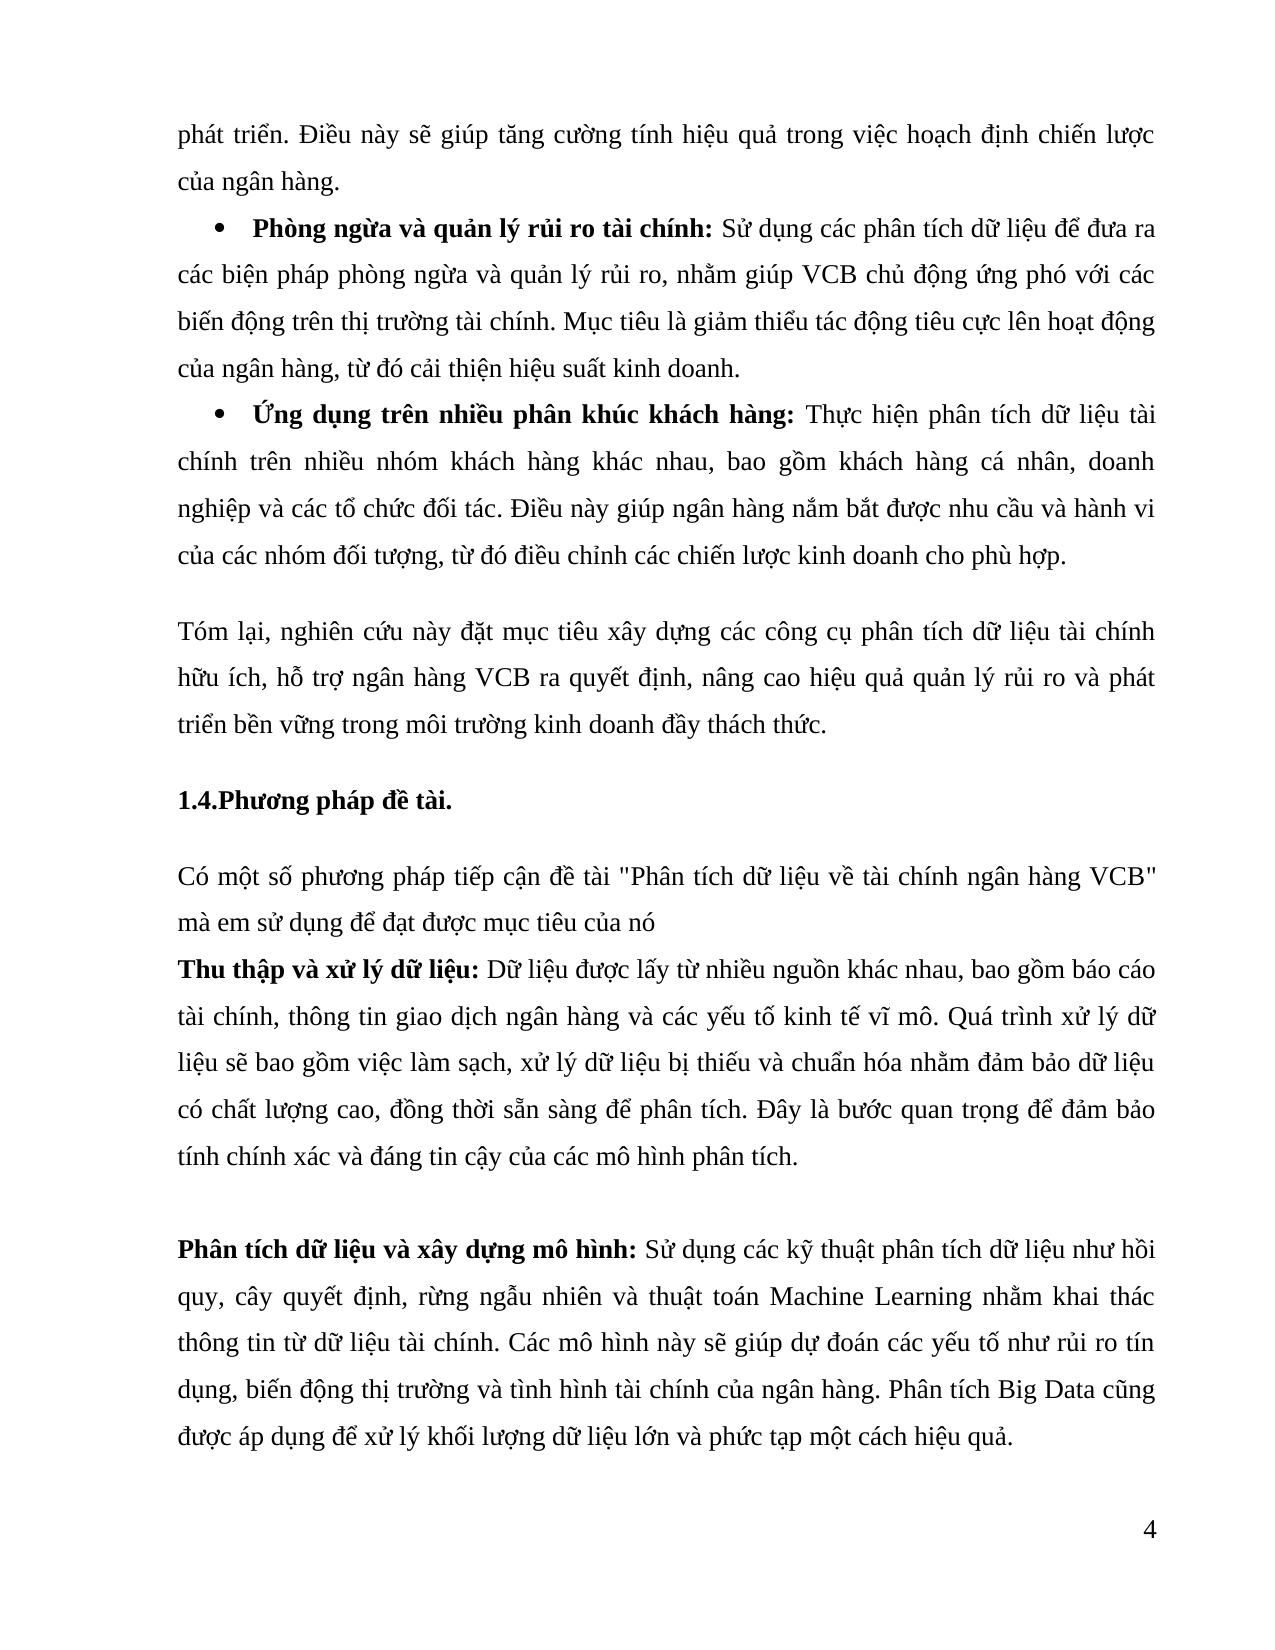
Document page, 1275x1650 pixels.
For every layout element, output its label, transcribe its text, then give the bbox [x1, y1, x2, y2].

text Thu thập và xử lý dữ liệu: Dữ liệu được lấy từ nhiều nguồn khác nhau, bao gồm báo cáo tài chính, thông tin giao dịch ngân hàng và các yếu tố kinh tế vĩ mô. Quá trình xử lý dữ liệu sẽ bao gồm việc làm sạch, xử lý dữ liệu bị thiếu và chuẩn hóa nhằm đảm bảo dữ liệu có chất lượng cao, đồng thời sẵn sàng để phân tích. Đây là bước quan trọng để đảm bảo tính chính xác và đáng tin cậy của các mô hình phân tích. [177, 953, 1156, 1171]
text Tóm lại, nghiên cứu này đặt mục tiêu xây dựng các công cụ phân tích dữ liệu tài chính hữu ích, hỗ trợ ngân hàng VCB ra quyết định, nâng cao hiệu quả quản lý rủi ro và phát triển bền vững trong môi trường kinh doanh đầy thách thức. [177, 614, 1156, 739]
subtitle 1.4.Phương pháp đề tài. [177, 784, 1156, 815]
text Phân tích dữ liệu và xây dựng mô hình: Sử dụng các kỹ thuật phân tích dữ liệu như hồi quy, cây quyết định, rừng ngẫu nhiên và thuật toán Machine Learning nhằm khai thác thông tin từ dữ liệu tài chính. Các mô hình này sẽ giúp dự đoán các yếu tố như rủi ro tín dụng, biến động thị trường và tình hình tài chính của ngân hàng. Phân tích Big Data cũng được áp dụng để xử lý khối lượng dữ liệu lớn và phức tạp một cách hiệu quả. [177, 1233, 1156, 1451]
text Có một số phương pháp tiếp cận đề tài "Phân tích dữ liệu về tài chính ngân hàng VCB" mà em sử dụng để đạt được mục tiêu của nó [177, 859, 1156, 937]
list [177, 118, 1156, 196]
list Ứng dụng trên nhiều phân khúc khách hàng: Thực hiện phân tích dữ liệu tài chính trên nhiều nhóm khách hàng khác nhau, bao gồm khách hàng cá nhân, doanh nghiệp và các tổ chức đối tác. Điều này giúp ngân hàng nắm bắt được nhu cầu và hành vi của các nhóm đối tượng, từ đó điều chỉnh các chiến lược kinh doanh cho phù hợp. [177, 399, 1156, 570]
list Phòng ngừa và quản lý rủi ro tài chính: Sử dụng các phân tích dữ liệu để đưa ra các biện pháp phòng ngừa và quản lý rủi ro, nhằm giúp VCB chủ động ứng phó với các biến động trên thị trường tài chính. Mục tiêu là giảm thiểu tác động tiêu cực lên hoạt động của ngân hàng, từ đó cải thiện hiệu suất kinh doanh. [177, 212, 1156, 383]
